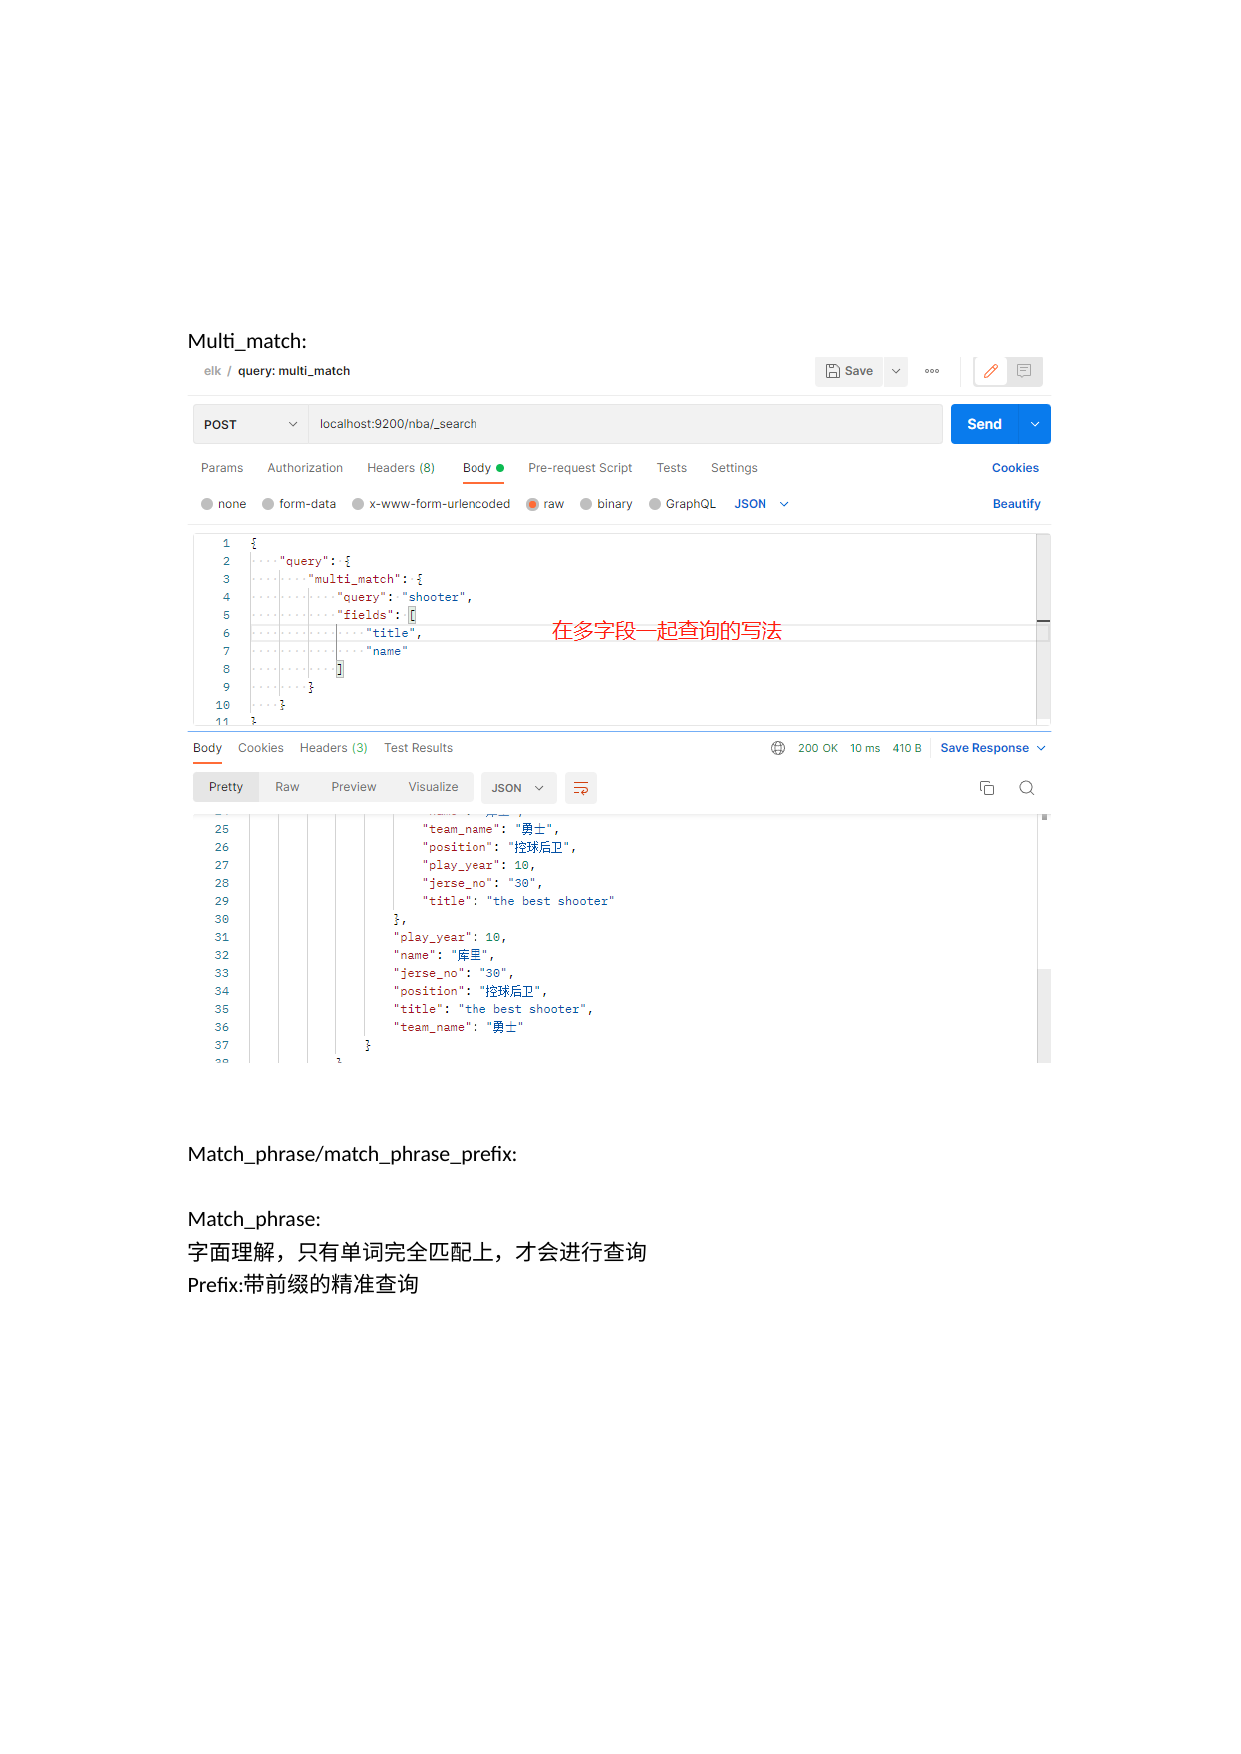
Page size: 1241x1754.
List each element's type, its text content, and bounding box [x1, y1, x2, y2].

list Match_phrase/match_phrase_prefix: [187, 1137, 1053, 1169]
picture [187, 357, 1052, 1063]
list Match_phrase: [187, 1202, 1053, 1234]
list 字面理解，只有单词完全匹配上，才会进行查询 [187, 1234, 1053, 1267]
list Prefix:带前缀的精准查询 [187, 1267, 1053, 1299]
text Multi_match: [187, 324, 1053, 357]
